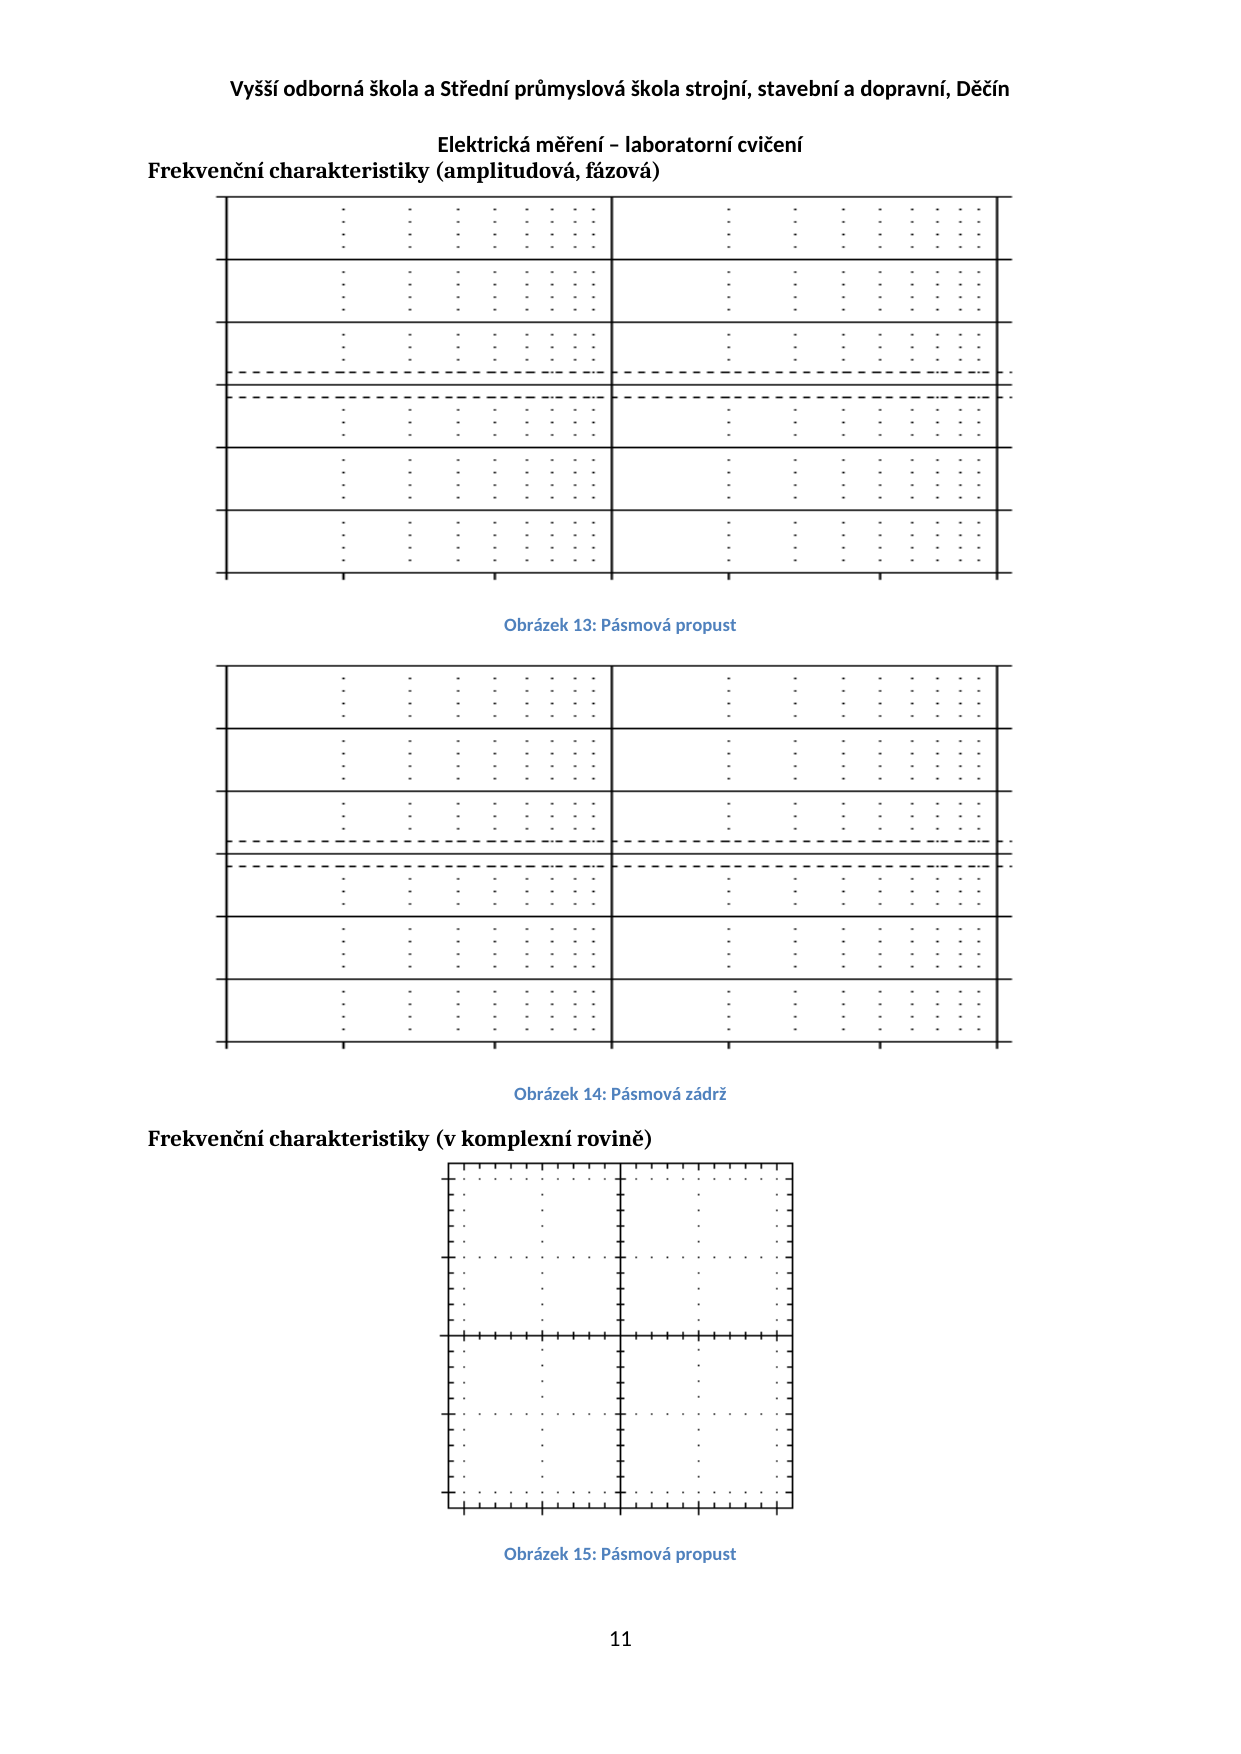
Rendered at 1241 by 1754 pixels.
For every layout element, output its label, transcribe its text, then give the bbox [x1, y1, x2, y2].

text Obrázek 13: Pásmová propust [148, 613, 1093, 636]
picture [210, 656, 1031, 1057]
picture [437, 1155, 803, 1517]
text Obrázek 15: Pásmová propust [148, 1542, 1093, 1564]
subtitle Frekvenční charakteristiky (amplitudová, fázová) [148, 158, 1093, 184]
text Obrázek 14: Pásmová zádrž [148, 1082, 1093, 1105]
picture [210, 188, 1031, 588]
subtitle Frekvenční charakteristiky (v komplexní rovině) [148, 1126, 1093, 1152]
